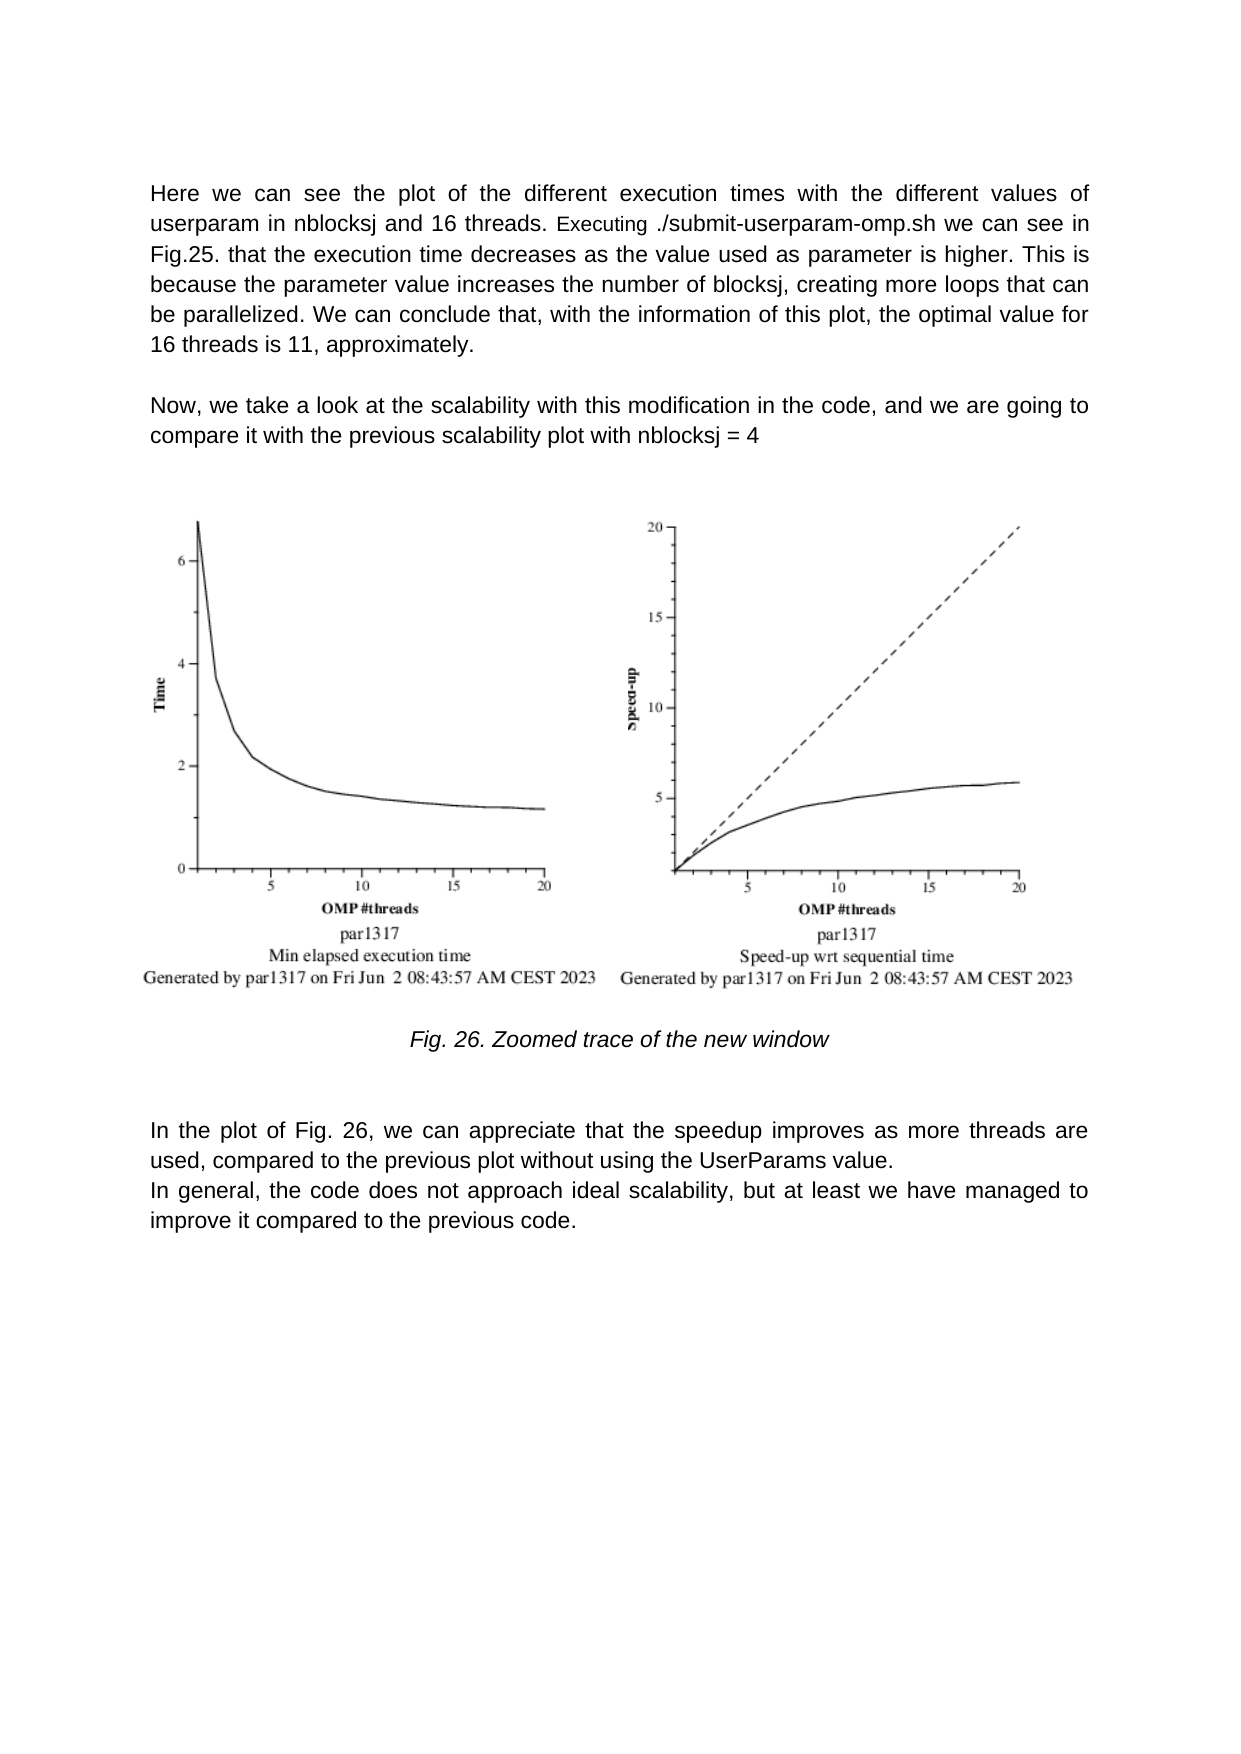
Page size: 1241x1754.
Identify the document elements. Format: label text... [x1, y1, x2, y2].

text Now, we take a look at the scalability with this modification in the code, and we are going to compare it with the previous scalability plot with nblocksj = 4 [150, 392, 1090, 448]
picture [136, 515, 1089, 989]
text Here we can see the plot of the different execution times with the different values of userparam in nblocksj and 16 threads. Executing ./submit-userparam-omp.sh we can see in Fig.25. that the execution time decreases as the value used as parameter is higher. This is because the parameter value increases the number of blocksj, creating more loops that can be parallelized. We can conclude that, with the information of this plot, the optimal value for 16 threads is 11, approximately. [150, 207, 1090, 358]
text Fig. 26. Zoomed trace of the new window [150, 1026, 1090, 1052]
text In general, the code does not approach ideal scalability, but at least we have managed to improve it compared to the previous code. [150, 1203, 1090, 1234]
text In the plot of Fig. 26, we can appreciate that the speedup improves as more threads are used, compared to the previous plot without using the UserParams value. [150, 1143, 1090, 1173]
